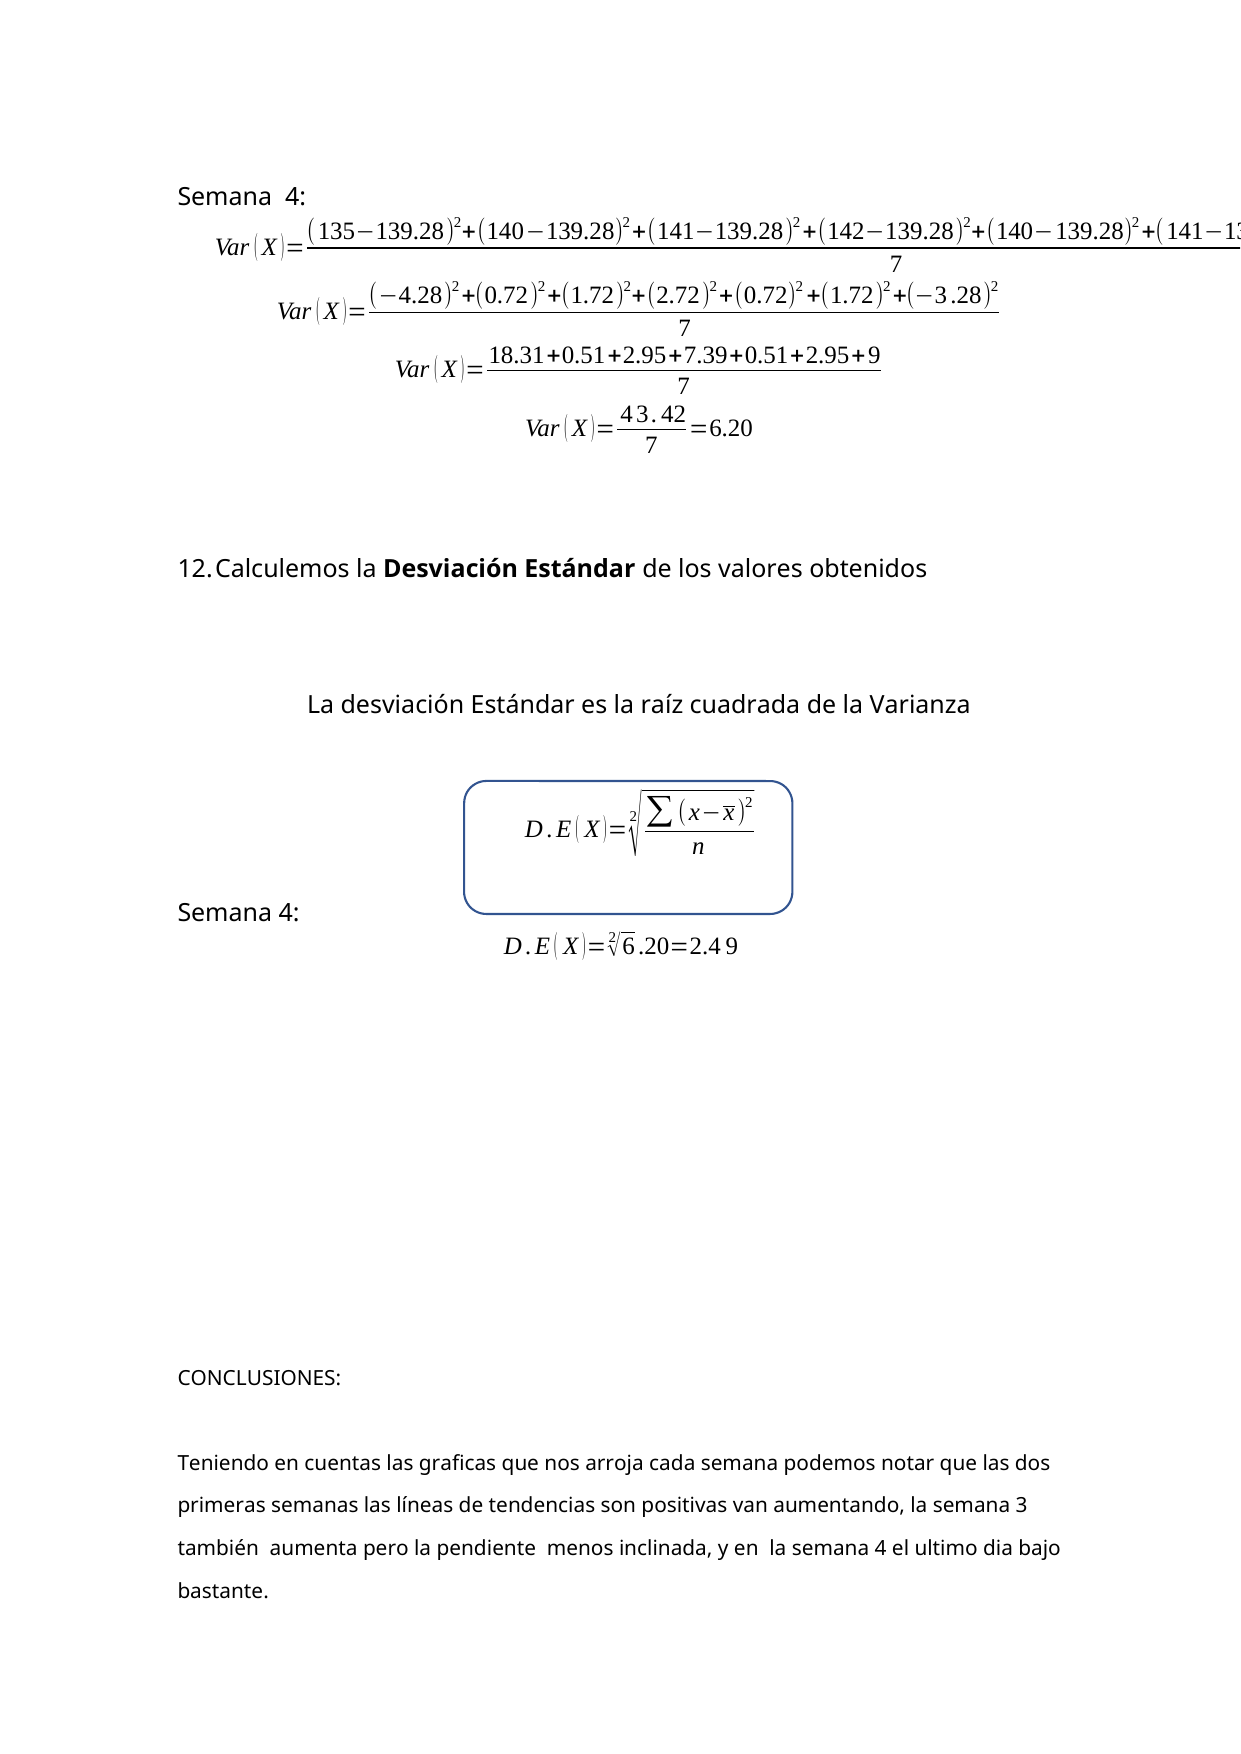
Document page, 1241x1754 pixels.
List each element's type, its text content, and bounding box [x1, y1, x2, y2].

text La desviación Estándar es la raíz cuadrada de la Varianza [215, 687, 1063, 721]
text Semana 4: [177, 179, 1063, 213]
text Semana 4: [177, 894, 1063, 928]
text Teniendo en cuentas las graficas que nos arroja cada semana podemos notar que las dos primeras semanas las líneas de tendencias son positivas van aumentando, la semana 3 también aumenta pero la pendiente menos inclinada, y en la semana 4 el ultimo dia bajo bastante. [177, 1448, 1063, 1604]
text CONCLUSIONES: [177, 1363, 1063, 1391]
list Calculemos la Desviación Estándar de los valores obtenidos [177, 550, 1063, 584]
